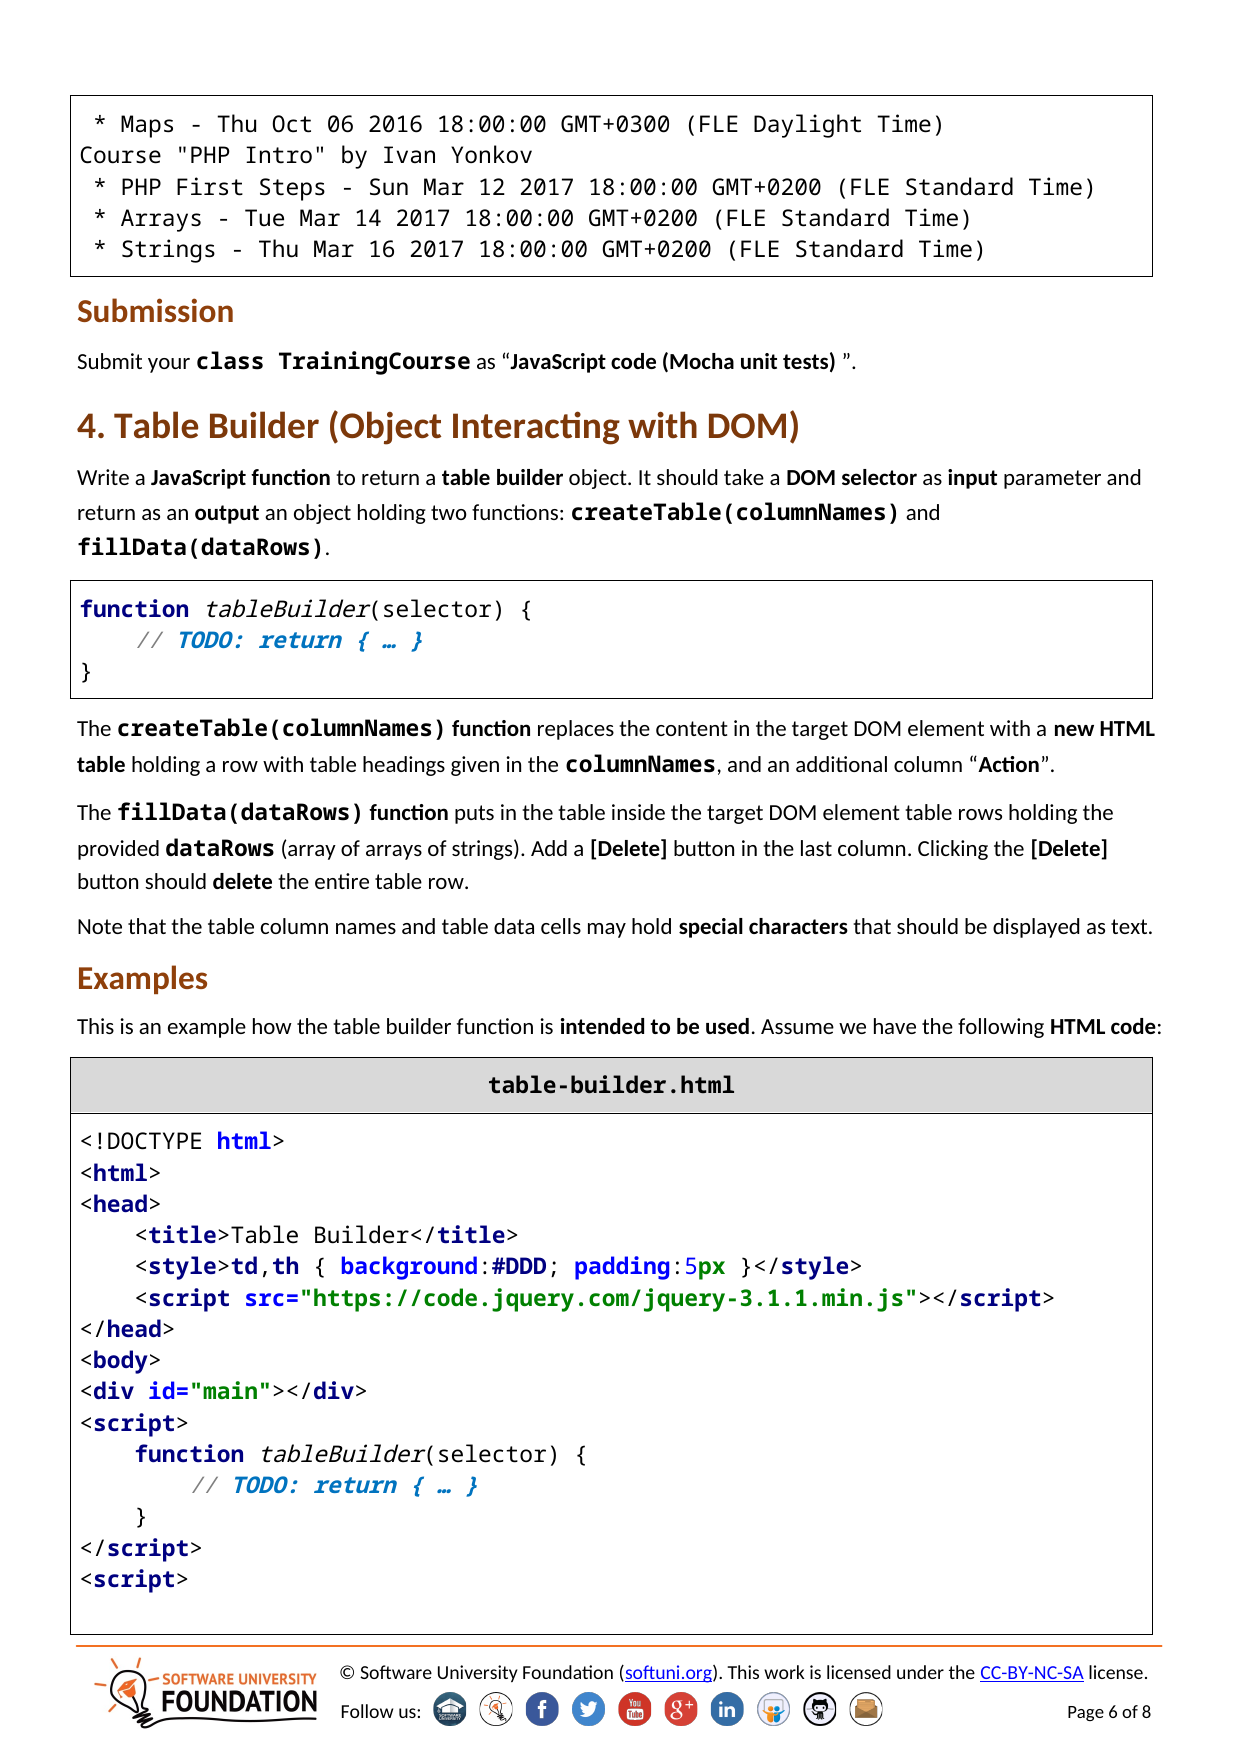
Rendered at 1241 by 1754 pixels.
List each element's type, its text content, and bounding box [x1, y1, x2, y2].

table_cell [71, 1114, 1152, 1634]
picture [618, 1692, 652, 1726]
text The fillData(dataRows) function puts in the table inside the target DOM element table rows holding the provided dataRows (array of arrays of strings). Add a [Delete] button in the last column. Clicking the [Delete] button should delete the entire table row. [77, 796, 1163, 895]
subtitle Examples [77, 957, 1163, 997]
picture [433, 1692, 467, 1726]
picture [710, 1692, 744, 1726]
text This is an example how the table builder function is intended to be used. Assume we have the following HTML code: [77, 1012, 1163, 1040]
text Note that the table column names and table data cells may hold special characters that should be displayed as text. [77, 912, 1163, 940]
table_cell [71, 96, 1152, 276]
subtitle Table Builder (Object Interacting with DOM) [77, 402, 1163, 447]
picture [803, 1692, 837, 1726]
picture [664, 1692, 698, 1726]
picture [93, 1656, 317, 1729]
picture [757, 1692, 790, 1726]
subtitle Submission [77, 290, 1163, 331]
picture [572, 1692, 605, 1726]
picture [525, 1692, 559, 1726]
text Write a JavaScript function to return a table builder object. It should take a DOM selector as input parameter and return as an output an object holding two functions: createTable(columnNames) and fillData(dataRows). [77, 463, 1163, 563]
table_header table-builder.html [71, 1058, 1152, 1112]
text The createTable(columnNames) function replaces the content in the target DOM element with a new HTML table holding a row with table headings given in the columnNames, and an additional column “Action”. [77, 712, 1163, 779]
picture [849, 1692, 883, 1726]
text Submit your class TrainingCourse as “JavaScript code (Mocha unit tests) ”. [77, 345, 1163, 376]
picture [479, 1692, 513, 1726]
table_header function tableBuilder(selector) { // TODO: return { … } } [71, 581, 1152, 698]
